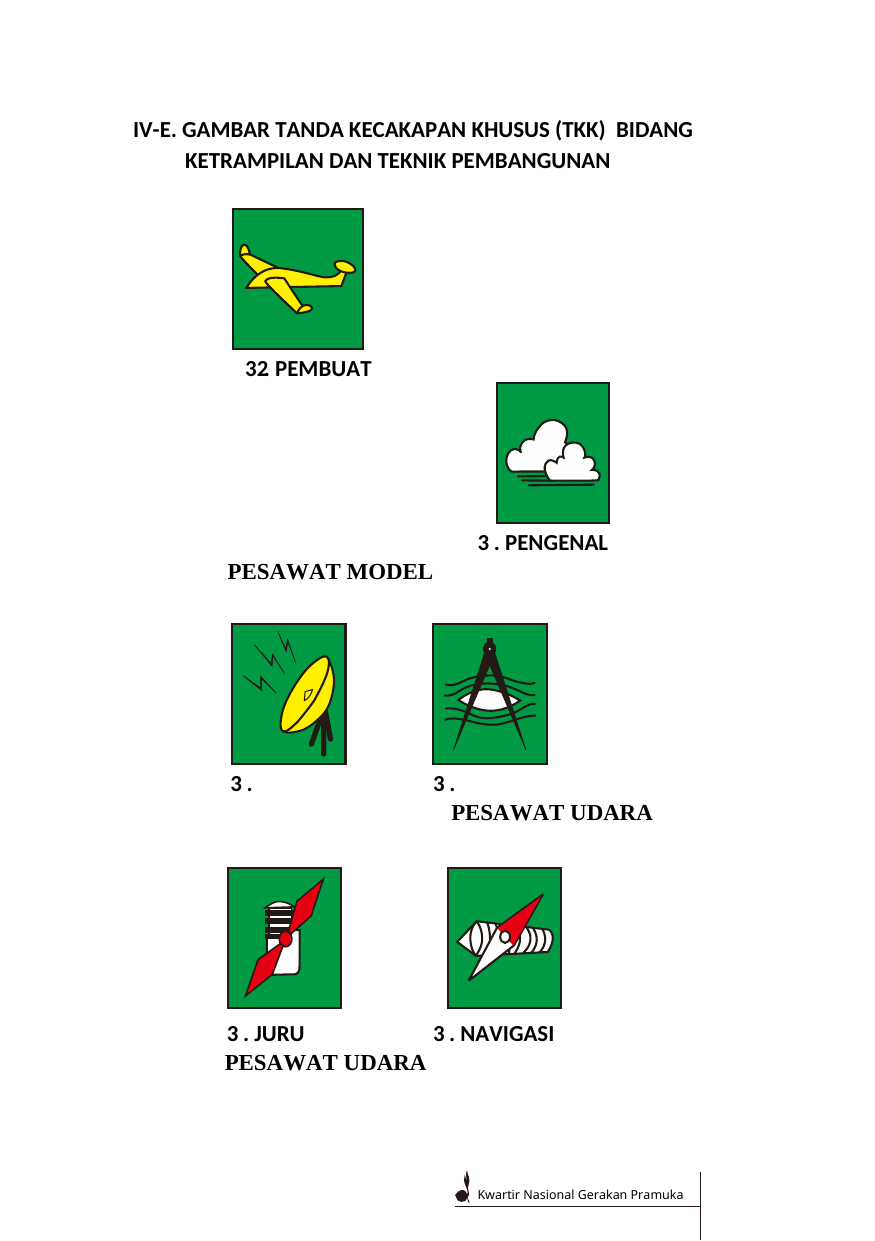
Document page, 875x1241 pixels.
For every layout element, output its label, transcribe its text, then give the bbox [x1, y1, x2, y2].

text PESAWAT UDARA [133, 799, 653, 826]
text PESAWAT MODEL [227, 558, 755, 585]
text PESAWAT UDARA [224, 1049, 755, 1076]
